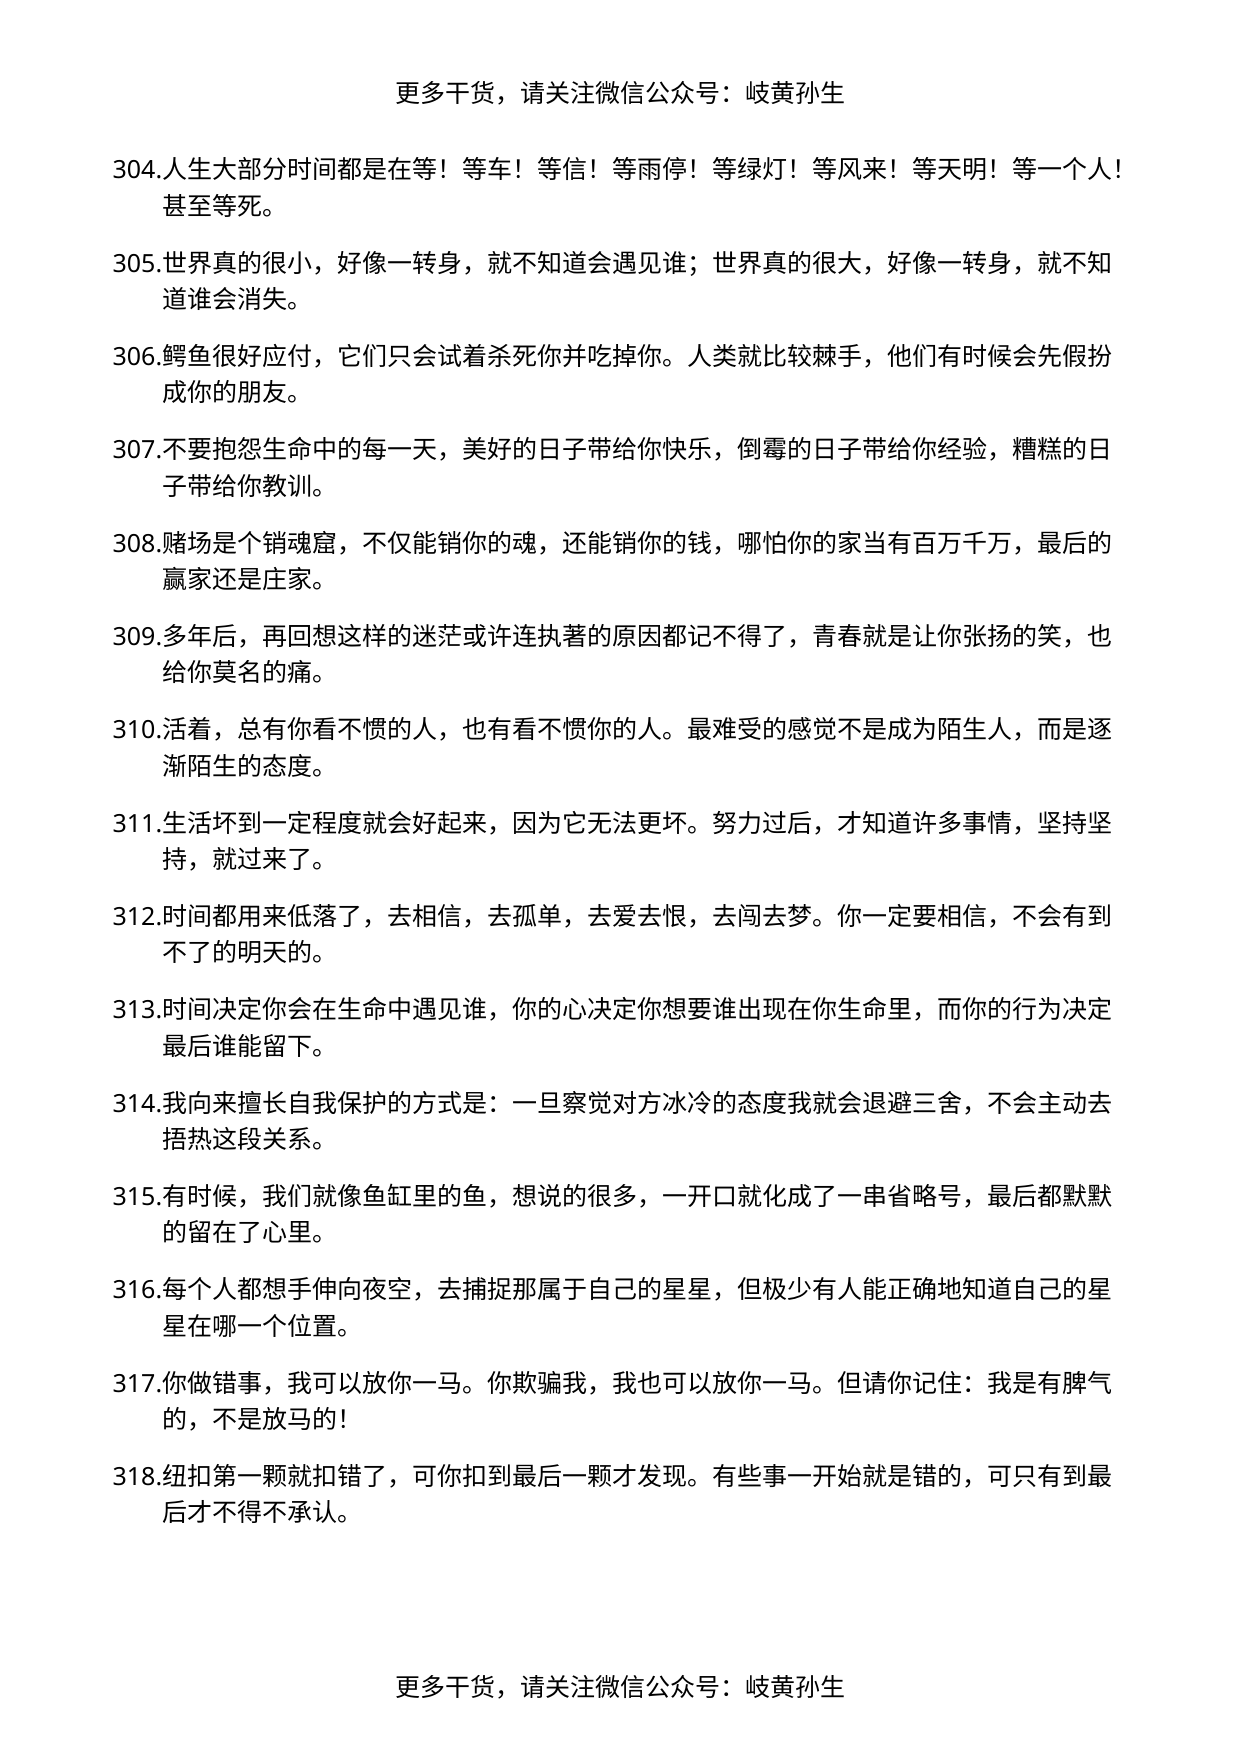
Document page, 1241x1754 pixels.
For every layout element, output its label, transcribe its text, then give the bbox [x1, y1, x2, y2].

list 人生大部分时间都是在等！等车！等信！等雨停！等绿灯！等风来！等天明！等一个人！甚至等死。 [112, 150, 1128, 222]
list 有时候，我们就像鱼缸里的鱼，想说的很多，一开口就化成了一串省略号，最后都默默的留在了心里。 [112, 1177, 1128, 1249]
list 时间决定你会在生命中遇见谁，你的心决定你想要谁出现在你生命里，而你的行为决定最后谁能留下。 [112, 990, 1128, 1062]
list 纽扣第一颗就扣错了，可你扣到最后一颗才发现。有些事一开始就是错的，可只有到最后才不得不承认。 [112, 1457, 1128, 1529]
list 时间都用来低落了，去相信，去孤单，去爱去恨，去闯去梦。你一定要相信，不会有到不了的明天的。 [112, 897, 1128, 969]
list 多年后，再回想这样的迷茫或许连执著的原因都记不得了，青春就是让你张扬的笑，也给你莫名的痛。 [112, 617, 1128, 689]
list 活着，总有你看不惯的人，也有看不惯你的人。最难受的感觉不是成为陌生人，而是逐渐陌生的态度。 [112, 710, 1128, 782]
list 你做错事，我可以放你一马。你欺骗我，我也可以放你一马。但请你记住：我是有脾气的，不是放马的！ [112, 1363, 1128, 1436]
list 不要抱怨生命中的每一天，美好的日子带给你快乐，倒霉的日子带给你经验，糟糕的日子带给你教训。 [112, 430, 1128, 502]
list 赌场是个销魂窟，不仅能销你的魂，还能销你的钱，哪怕你的家当有百万千万，最后的赢家还是庄家。 [112, 523, 1128, 596]
list 生活坏到一定程度就会好起来，因为它无法更坏。努力过后，才知道许多事情，坚持坚持，就过来了。 [112, 803, 1128, 876]
list 鳄鱼很好应付，它们只会试着杀死你并吃掉你。人类就比较棘手，他们有时候会先假扮成你的朋友。 [112, 337, 1128, 409]
list 我向来擅长自我保护的方式是：一旦察觉对方冰冷的态度我就会退避三舍，不会主动去捂热这段关系。 [112, 1083, 1128, 1156]
list 世界真的很小，好像一转身，就不知道会遇见谁；世界真的很大，好像一转身，就不知道谁会消失。 [112, 243, 1128, 316]
list 每个人都想手伸向夜空，去捕捉那属于自己的星星，但极少有人能正确地知道自己的星星在哪一个位置。 [112, 1270, 1128, 1342]
